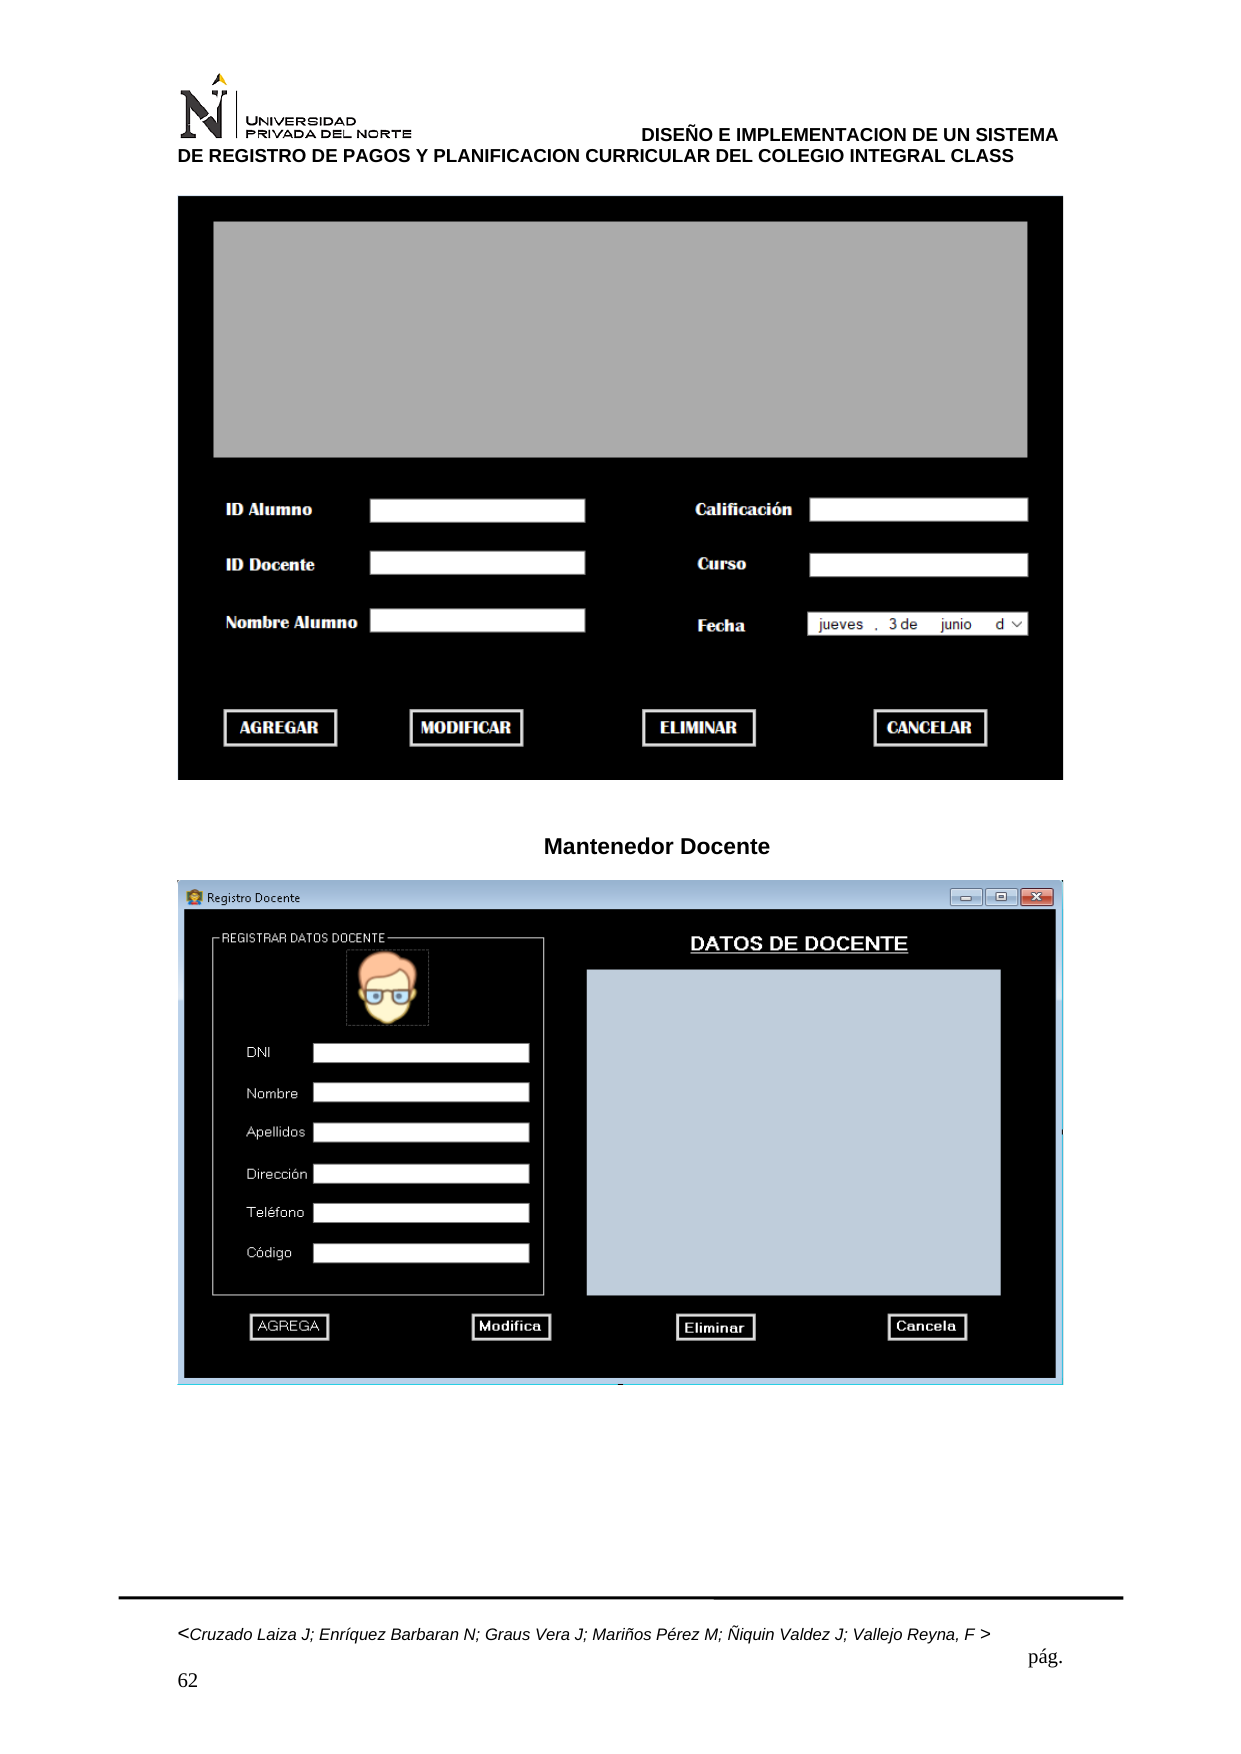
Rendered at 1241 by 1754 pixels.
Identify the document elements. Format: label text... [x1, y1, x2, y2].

picture [177, 195, 1064, 780]
picture [177, 880, 1064, 1385]
list Mantenedor Docente [251, 833, 1063, 860]
picture [177, 73, 415, 142]
